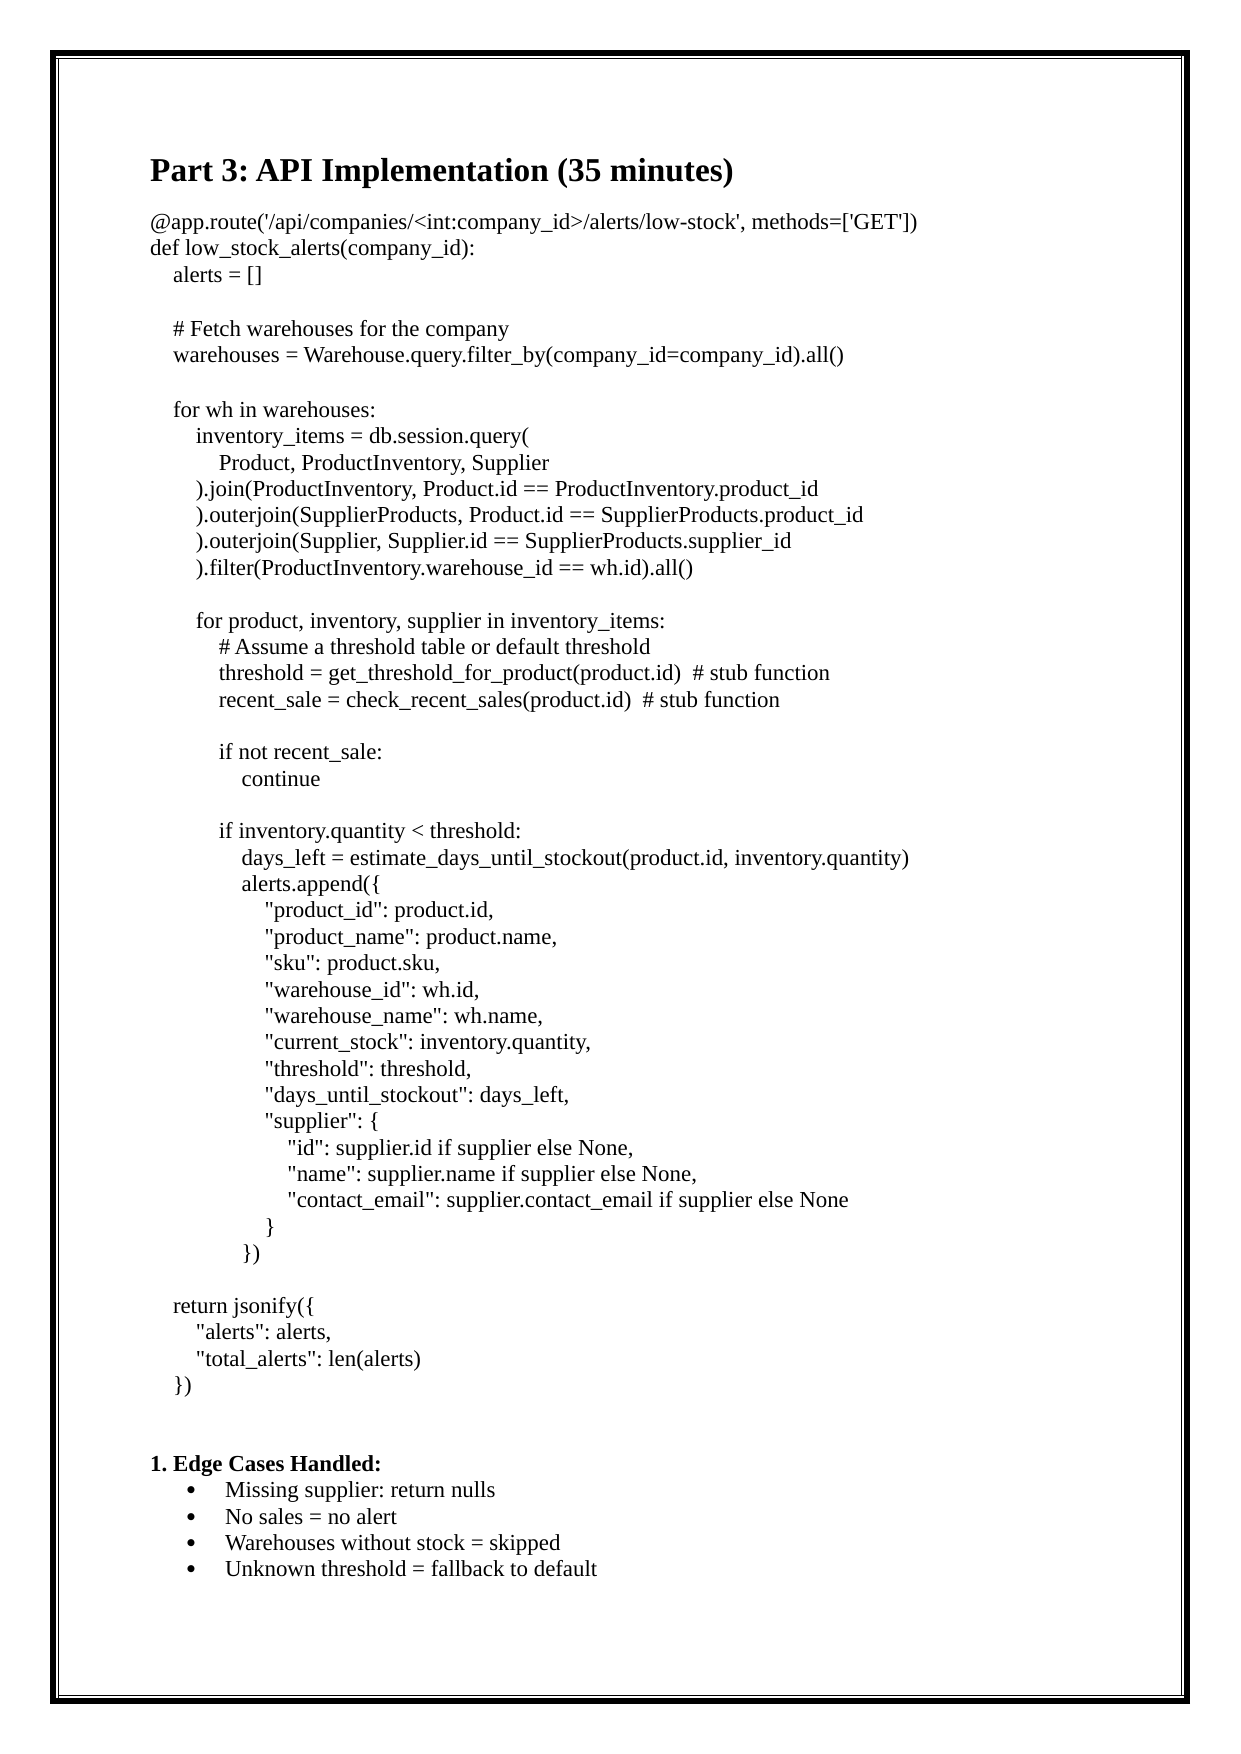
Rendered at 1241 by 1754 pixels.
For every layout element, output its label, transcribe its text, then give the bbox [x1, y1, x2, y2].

text "supplier": { [150, 1107, 1090, 1134]
text for wh in warehouses: [150, 396, 1090, 422]
text "contact_email": supplier.contact_email if supplier else None [150, 1186, 1090, 1213]
text ).outerjoin(SupplierProducts, Product.id == SupplierProducts.product_id [150, 501, 1090, 528]
text for product, inventory, supplier in inventory_items: [150, 607, 1090, 633]
text "warehouse_name": wh.name, [150, 1002, 1090, 1028]
text "name": supplier.name if supplier else None, [150, 1160, 1090, 1186]
text alerts = [] [150, 261, 1090, 287]
text 1. Edge Cases Handled: [150, 1450, 1090, 1476]
text # Assume a threshold table or default threshold [150, 633, 1090, 659]
text "id": supplier.id if supplier else None, [150, 1134, 1090, 1160]
text }) [150, 1239, 1090, 1266]
text }) [150, 1371, 1090, 1397]
list Unknown threshold = fallback to default [187, 1555, 1090, 1582]
text "threshold": threshold, [150, 1055, 1090, 1081]
text alerts.append({ [150, 870, 1090, 897]
text "days_until_stockout": days_left, [150, 1081, 1090, 1107]
text if not recent_sale: [150, 738, 1090, 765]
text inventory_items = db.session.query( [150, 422, 1090, 448]
text @app.route('/api/companies/<int:company_id>/alerts/low-stock', methods=['GET']) [150, 208, 1090, 234]
list Warehouses without stock = skipped [187, 1529, 1090, 1555]
text Part 3: API Implementation (35 minutes) [150, 150, 1090, 188]
text "total_alerts": len(alerts) [150, 1344, 1090, 1371]
text Product, ProductInventory, Supplier [150, 448, 1090, 475]
text "product_name": product.name, [150, 923, 1090, 949]
text ).join(ProductInventory, Product.id == ProductInventory.product_id [150, 475, 1090, 501]
text ).filter(ProductInventory.warehouse_id == wh.id).all() [150, 554, 1090, 580]
text "alerts": alerts, [150, 1318, 1090, 1344]
text threshold = get_threshold_for_product(product.id) # stub function [150, 659, 1090, 686]
list No sales = no alert [187, 1503, 1090, 1529]
text "current_stock": inventory.quantity, [150, 1028, 1090, 1055]
text def low_stock_alerts(company_id): [150, 234, 1090, 261]
text return jsonify({ [150, 1292, 1090, 1318]
text days_left = estimate_days_until_stockout(product.id, inventory.quantity) [150, 844, 1090, 870]
text continue [150, 765, 1090, 791]
text # Fetch warehouses for the company [150, 315, 1090, 341]
text if inventory.quantity < threshold: [150, 817, 1090, 844]
text "product_id": product.id, [150, 897, 1090, 923]
text "warehouse_id": wh.id, [150, 976, 1090, 1002]
text recent_sale = check_recent_sales(product.id) # stub function [150, 686, 1090, 712]
text warehouses = Warehouse.query.filter_by(company_id=company_id).all() [150, 341, 1090, 368]
list Missing supplier: return nulls [187, 1476, 1090, 1503]
text "sku": product.sku, [150, 949, 1090, 976]
text ).outerjoin(Supplier, Supplier.id == SupplierProducts.supplier_id [150, 528, 1090, 554]
text } [150, 1213, 1090, 1239]
